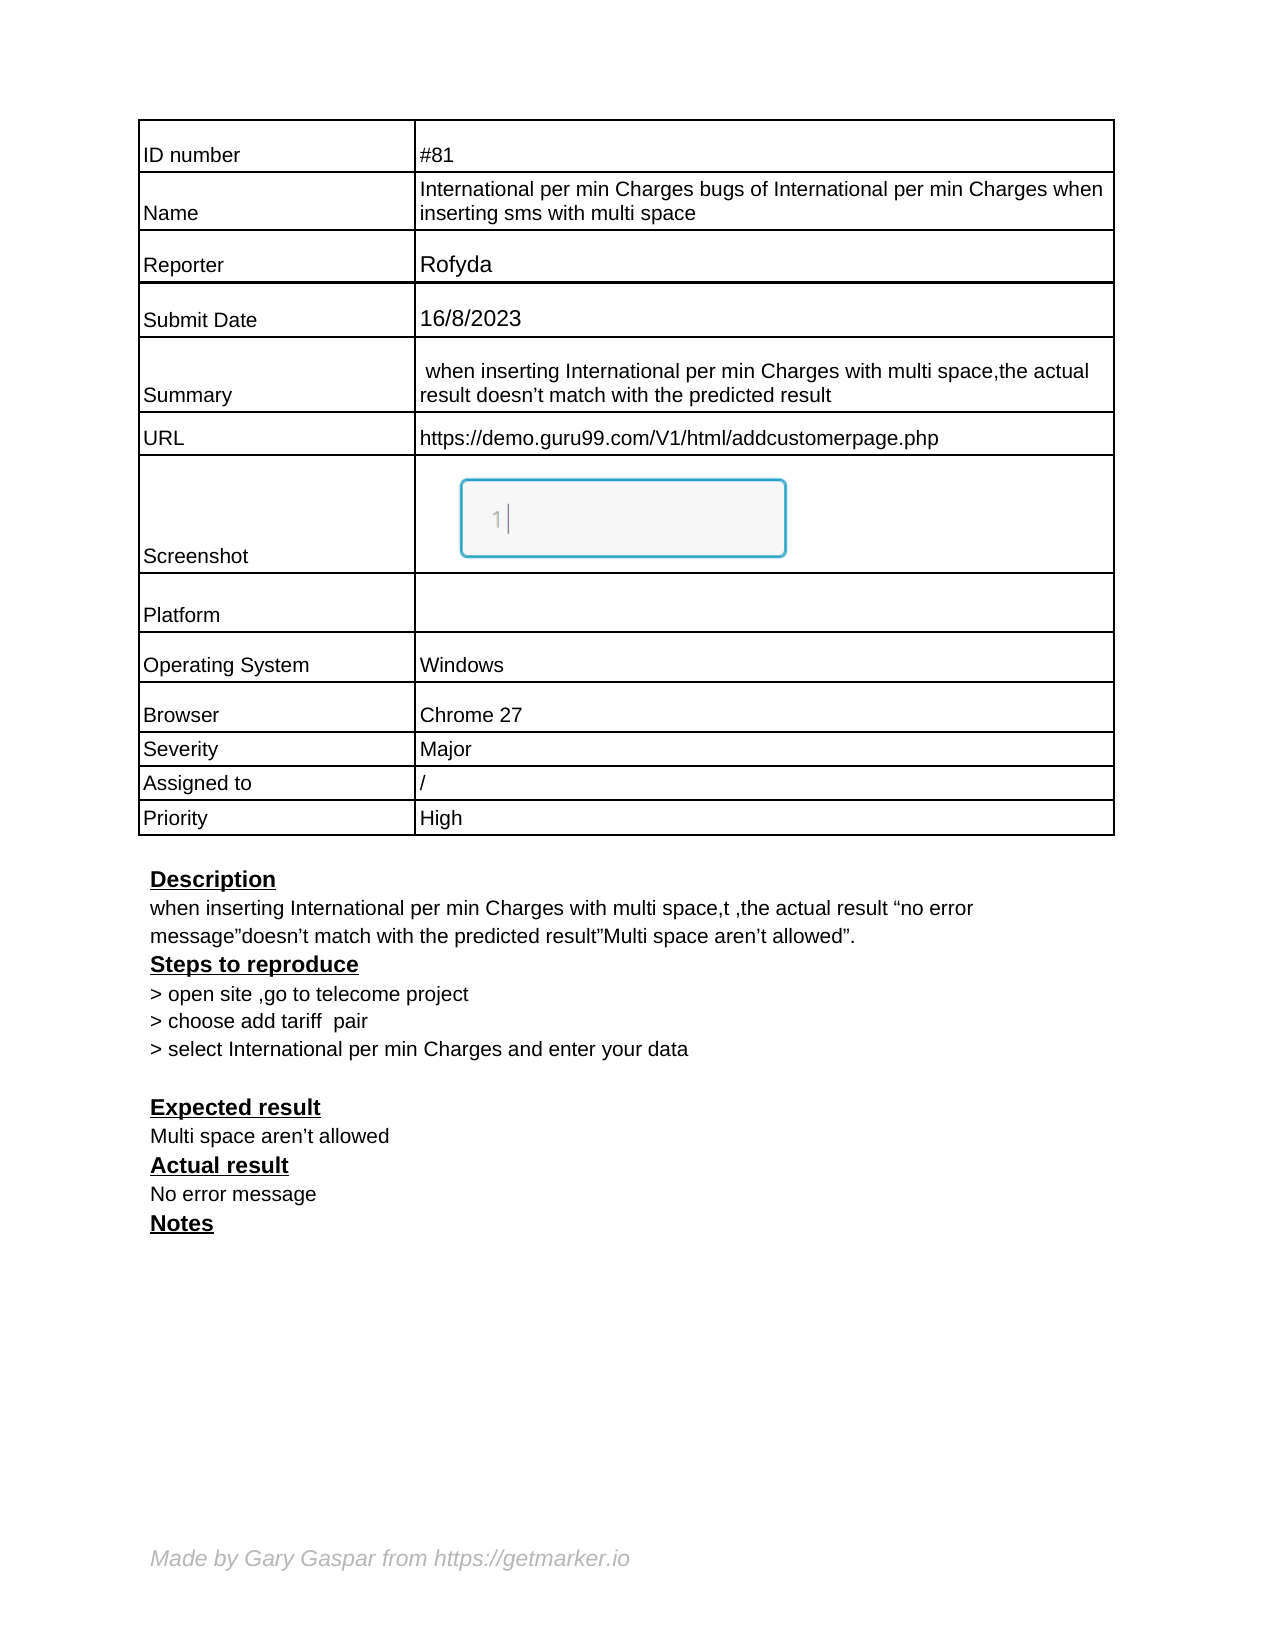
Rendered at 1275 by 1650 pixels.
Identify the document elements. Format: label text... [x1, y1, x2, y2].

text > choose add tariff pair [150, 1009, 1125, 1033]
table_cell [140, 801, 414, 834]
text > select International per min Charges and enter your data [150, 1036, 1125, 1060]
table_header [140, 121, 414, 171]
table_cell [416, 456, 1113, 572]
picture [419, 460, 1022, 568]
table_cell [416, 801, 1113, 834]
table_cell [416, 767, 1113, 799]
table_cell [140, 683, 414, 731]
text No error message [150, 1182, 1125, 1206]
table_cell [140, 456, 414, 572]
text Expected result [150, 1094, 1125, 1120]
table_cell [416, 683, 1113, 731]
text Steps to reproduce [150, 951, 1125, 977]
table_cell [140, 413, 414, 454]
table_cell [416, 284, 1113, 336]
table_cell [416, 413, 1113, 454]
text > open site ,go to telecome project [150, 981, 1125, 1005]
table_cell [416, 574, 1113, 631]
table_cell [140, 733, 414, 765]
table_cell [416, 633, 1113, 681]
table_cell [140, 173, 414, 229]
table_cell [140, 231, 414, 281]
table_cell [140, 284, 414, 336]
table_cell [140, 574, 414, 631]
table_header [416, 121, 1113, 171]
text when inserting International per min Charges with multi space,t ,the actual result “no error message”doesn’t match with the predicted result”Multi space aren’t allowed”. [150, 896, 1125, 948]
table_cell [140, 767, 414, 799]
text Multi space aren’t allowed [150, 1124, 1125, 1148]
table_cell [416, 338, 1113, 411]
text Actual result [150, 1152, 1125, 1178]
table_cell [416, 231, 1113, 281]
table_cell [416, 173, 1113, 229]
text Description [150, 866, 1125, 892]
text Notes [150, 1209, 1125, 1236]
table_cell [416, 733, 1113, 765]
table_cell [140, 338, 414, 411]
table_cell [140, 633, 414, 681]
